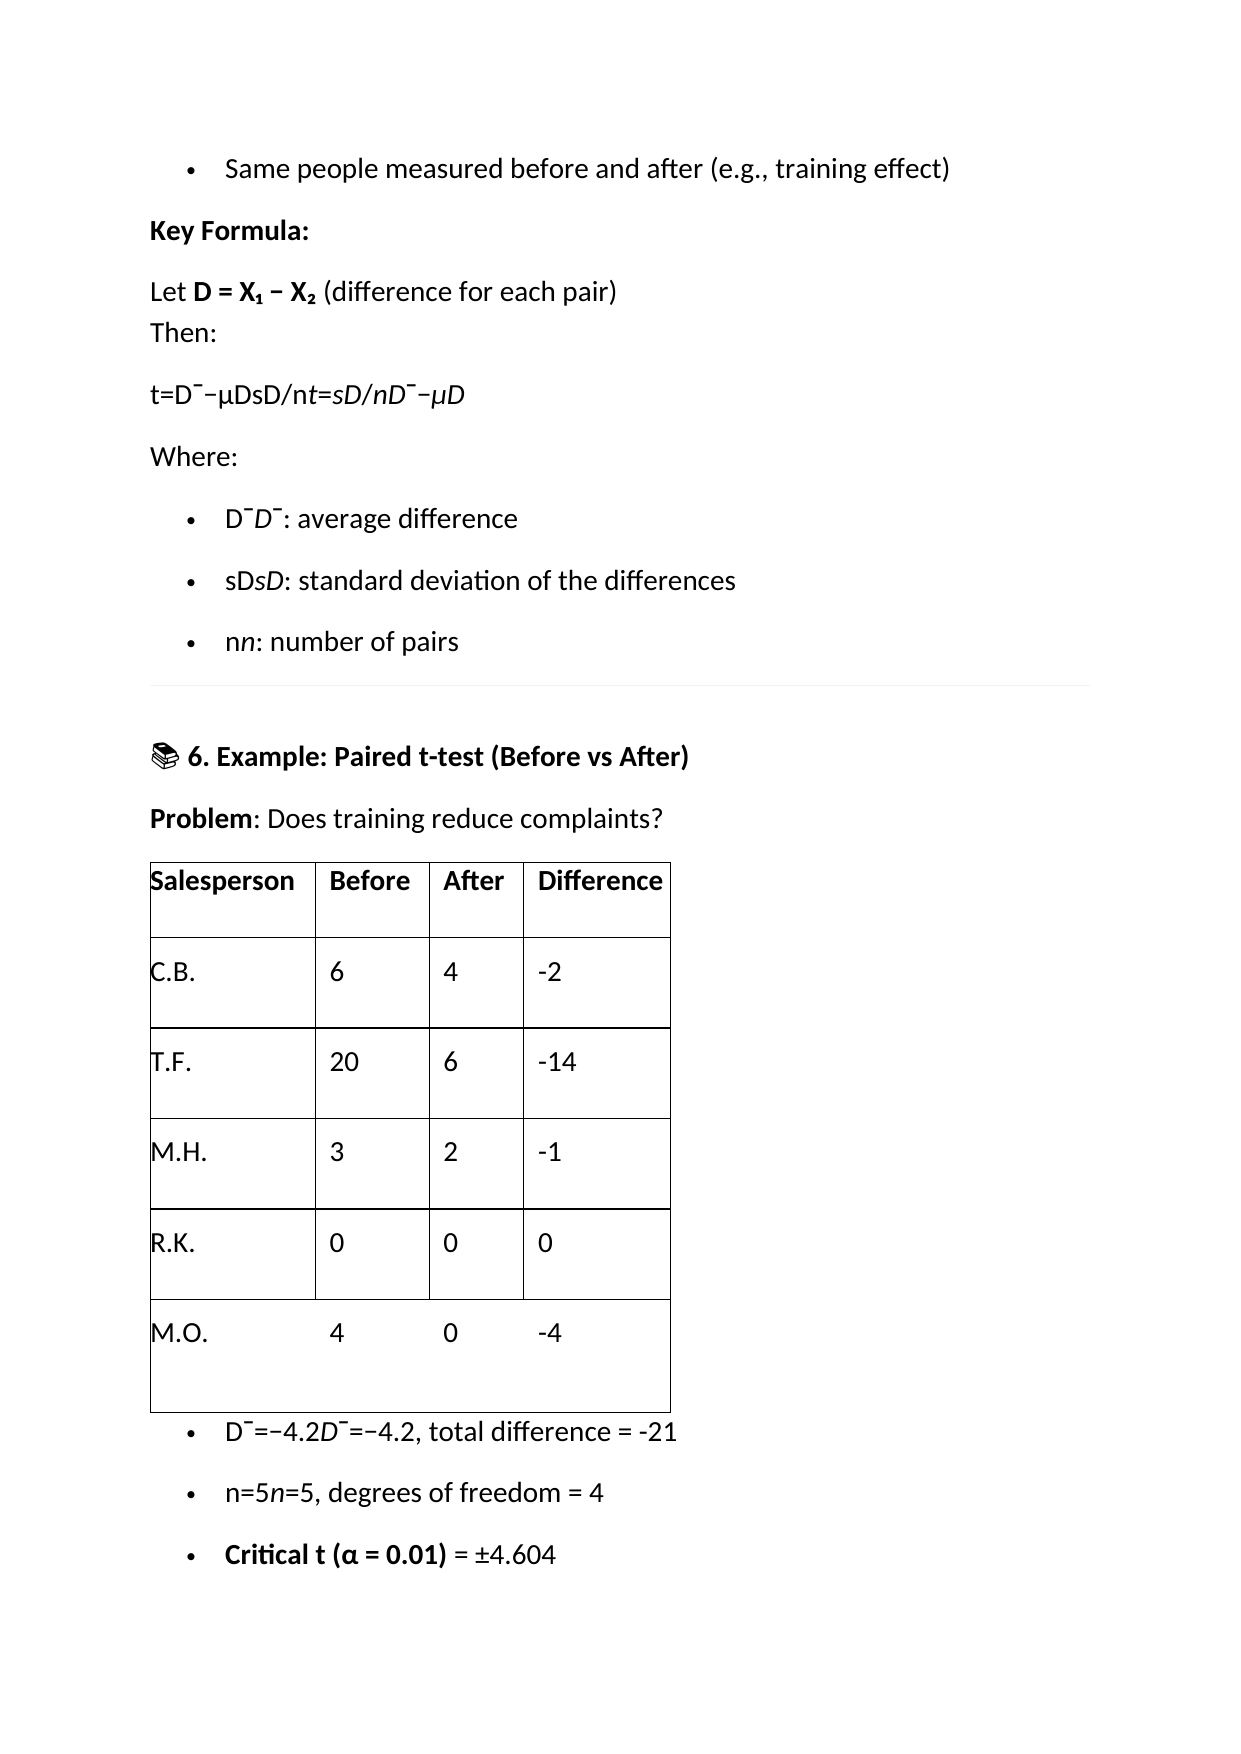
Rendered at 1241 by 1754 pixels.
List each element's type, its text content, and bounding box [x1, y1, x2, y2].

list Dˉ=−4.2Dˉ=−4.2, total difference = -21 [187, 1413, 1090, 1448]
table_header Before [316, 863, 429, 937]
table_cell 4 [315, 1300, 429, 1412]
list Critical t (α = 0.01) = ±4.604 [187, 1536, 1090, 1572]
table_cell 6 [430, 1029, 523, 1118]
table_cell 4 [430, 938, 523, 1027]
list DˉDˉ: average difference [187, 500, 1090, 535]
text 📚 6. Example: Paired t-test (Before vs After) [150, 738, 1090, 774]
table_cell M.H. [151, 1119, 315, 1208]
table_cell 0 [524, 1210, 670, 1298]
table_header Difference [524, 863, 670, 937]
text t=Dˉ−μDsD/nt=sD​/n​Dˉ−μD​​ [150, 376, 1090, 412]
table_cell 0 [316, 1210, 429, 1298]
list Same people measured before and after (e.g., training effect) [187, 150, 1090, 186]
table_cell C.B. [151, 938, 315, 1027]
table_cell R.K. [151, 1210, 315, 1298]
text Where: [150, 438, 1090, 474]
list n=5n=5, degrees of freedom = 4 [187, 1474, 1090, 1510]
table_cell 0 [430, 1210, 523, 1298]
list nn: number of pairs [187, 623, 1090, 659]
table_cell M.O. [151, 1300, 315, 1412]
text Key Formula: [150, 212, 1090, 247]
table_cell 0 [429, 1300, 524, 1412]
table_cell -4 [524, 1300, 670, 1412]
table_cell T.F. [151, 1029, 315, 1118]
table_cell 6 [316, 938, 429, 1027]
table_cell -14 [524, 1029, 670, 1118]
table_cell 20 [316, 1029, 429, 1118]
text Let D = X₁ − X₂ (difference for each pair) Then: [150, 273, 1090, 350]
table_header Salesperson [151, 863, 315, 937]
text Problem: Does training reduce complaints? [150, 800, 1090, 836]
table_cell -2 [524, 938, 670, 1027]
list sDsD​: standard deviation of the differences [187, 562, 1090, 597]
table_cell 2 [430, 1119, 523, 1208]
table_cell -1 [524, 1119, 670, 1208]
table_header After [430, 863, 523, 937]
table_cell 3 [316, 1119, 429, 1208]
